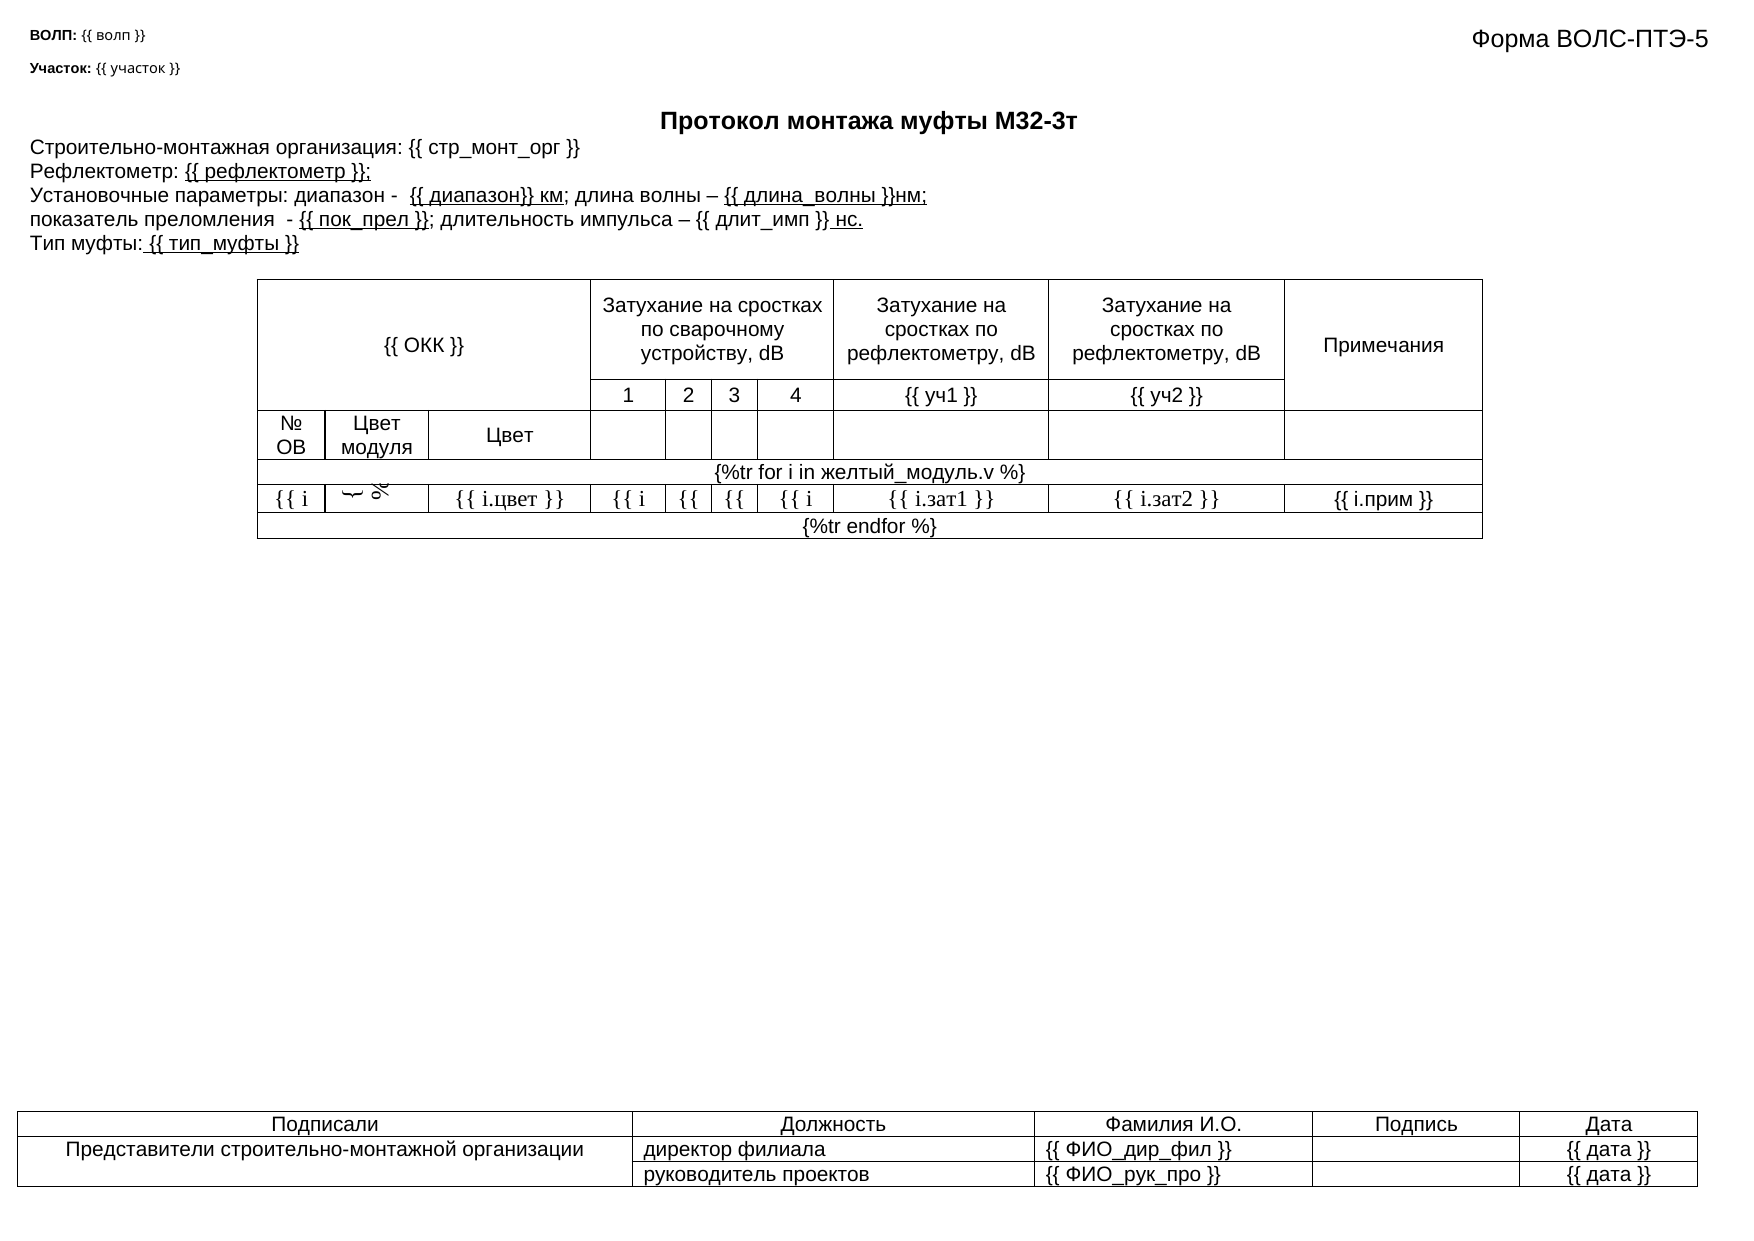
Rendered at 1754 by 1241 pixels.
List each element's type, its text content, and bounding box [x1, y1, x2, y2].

table_cell 3 [712, 380, 757, 410]
table_cell {{ i.нов }} [258, 485, 324, 512]
table_cell {{ i.прим }} [1285, 485, 1482, 512]
table_header Затухание на сростках по сварочному устройству, dB [591, 280, 833, 378]
table_header Затухание на сростках по рефлектометру, dB [834, 280, 1048, 378]
table_cell 2 [666, 380, 711, 410]
table_cell № ОВ [258, 411, 324, 459]
table_cell [712, 411, 757, 459]
table_cell [834, 411, 1048, 459]
table_cell {{ i.з4 }} [758, 485, 833, 512]
table_cell {{ уч1 }} [834, 380, 1048, 410]
table_header {{ ОКК }} [258, 280, 590, 410]
table_cell {{ i.з1 }} [591, 485, 665, 512]
table_cell {%tr for i in желтый_модуль.v %} [258, 460, 1482, 484]
table_cell {{ i.з3 }} [712, 485, 757, 512]
table_cell {% vm %}Желтый [326, 485, 428, 512]
table_cell [758, 411, 833, 459]
table_header Примечания [1285, 280, 1482, 410]
table_cell [666, 411, 711, 459]
table_cell {{ уч2 }} [1049, 380, 1284, 410]
table_cell [1049, 411, 1284, 459]
table_cell [591, 411, 665, 459]
table_cell [1285, 411, 1482, 459]
table_cell Цвет модуля [326, 411, 428, 459]
table_cell {{ i.зат1 }} [834, 485, 1048, 512]
table_cell 1 [591, 380, 665, 410]
table_cell 4 [758, 380, 833, 410]
table_cell {%tr endfor %} [258, 513, 1482, 538]
table_header Затухание на сростках по рефлектометру, dB [1049, 280, 1284, 378]
table_cell {{ i.цвет }} [429, 485, 590, 512]
table_cell {{ i.зат2 }} [1049, 485, 1284, 512]
table_cell {{ i.з2 }} [666, 485, 711, 512]
table_cell Цвет [429, 411, 590, 459]
